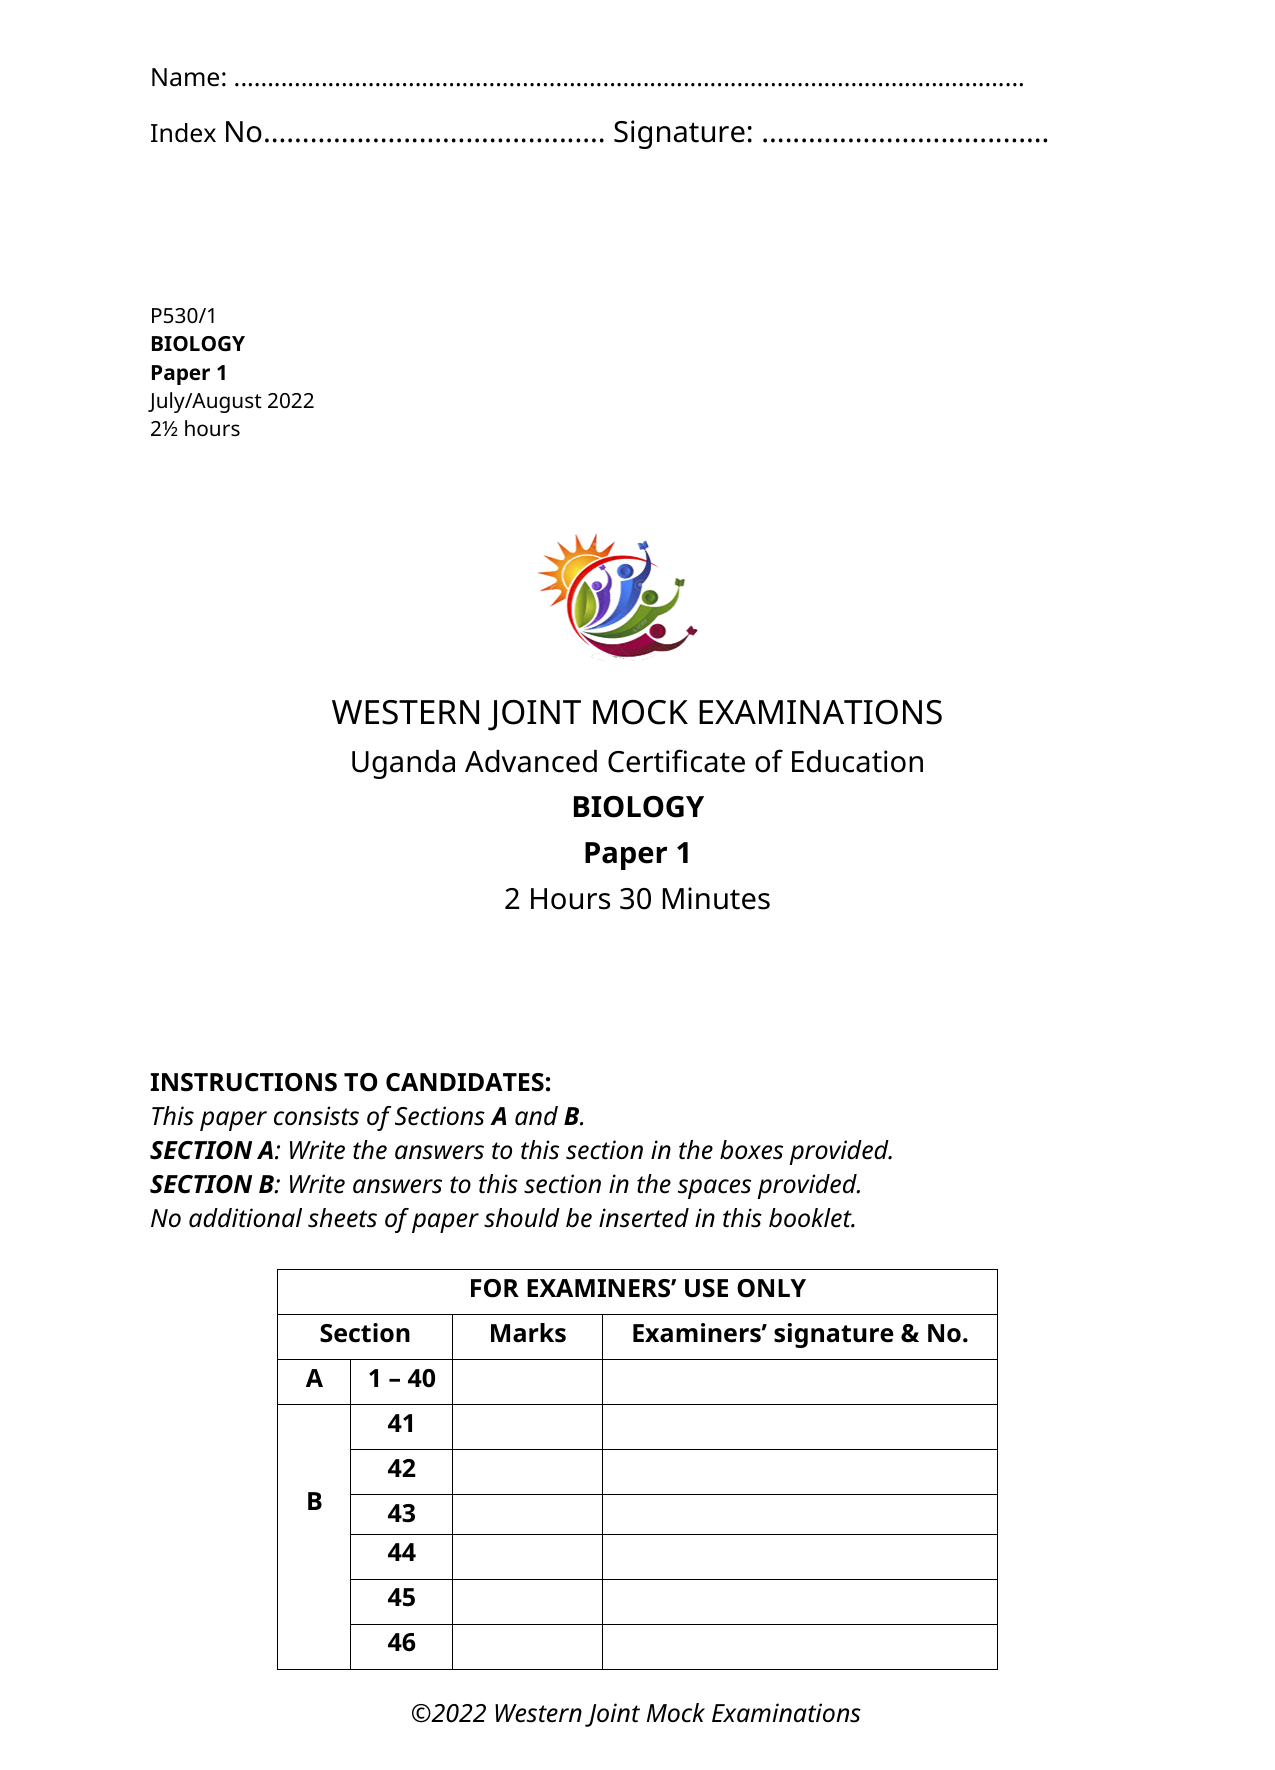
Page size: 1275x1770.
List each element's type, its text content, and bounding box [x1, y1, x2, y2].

text This paper consists of Sections A and B. [150, 1099, 1200, 1133]
table_cell B [278, 1405, 350, 1669]
text SECTION A: Write the answers to this section in the boxes provided. [150, 1133, 1200, 1167]
table_cell [453, 1495, 602, 1534]
text July/August 2022 [150, 386, 1200, 414]
text Paper 1 [150, 358, 1200, 386]
table_cell [453, 1360, 602, 1404]
table_cell [603, 1580, 997, 1624]
table_cell Marks [453, 1315, 602, 1359]
table_header FOR EXAMINERS’ USE ONLY [278, 1270, 997, 1314]
text 2 Hours 30 Minutes [75, 878, 1200, 918]
table_cell Examiners’ signature & No. [603, 1315, 997, 1359]
table_cell [603, 1450, 997, 1494]
table_cell [453, 1535, 602, 1579]
table_cell A [278, 1360, 350, 1404]
text INSTRUCTIONS TO CANDIDATES: [150, 1065, 1200, 1099]
text WESTERN JOINT MOCK EXAMINATIONS [75, 689, 1200, 734]
table_cell [603, 1360, 997, 1404]
table_cell [453, 1450, 602, 1494]
table_cell 41 [351, 1405, 452, 1449]
table_cell [453, 1625, 602, 1669]
table_cell [453, 1405, 602, 1449]
table_cell 1 – 40 [351, 1360, 452, 1404]
table_cell 44 [351, 1535, 452, 1579]
text Name: ...................................................................................................................... [150, 60, 1200, 94]
text Paper 1 [75, 832, 1200, 872]
table_cell [603, 1535, 997, 1579]
picture [537, 533, 698, 661]
table_cell [603, 1405, 997, 1449]
table_cell 43 [351, 1495, 452, 1534]
table_cell [603, 1625, 997, 1669]
table_cell 46 [351, 1625, 452, 1669]
table_cell [603, 1495, 997, 1534]
text 2½ hours [150, 414, 1200, 443]
table_cell 42 [351, 1450, 452, 1494]
text P530/1 [150, 301, 1200, 329]
text SECTION B: Write answers to this section in the spaces provided. [150, 1167, 1200, 1201]
text BIOLOGY [150, 329, 1200, 358]
table_cell [453, 1580, 602, 1624]
text No additional sheets of paper should be inserted in this booklet. [150, 1201, 1200, 1235]
text Uganda Advanced Certificate of Education [75, 741, 1200, 781]
table_cell Section [278, 1315, 452, 1359]
text BIOLOGY [75, 787, 1200, 826]
table_cell 45 [351, 1580, 452, 1624]
text Index No............................................ Signature: ..................................... [150, 111, 1200, 151]
